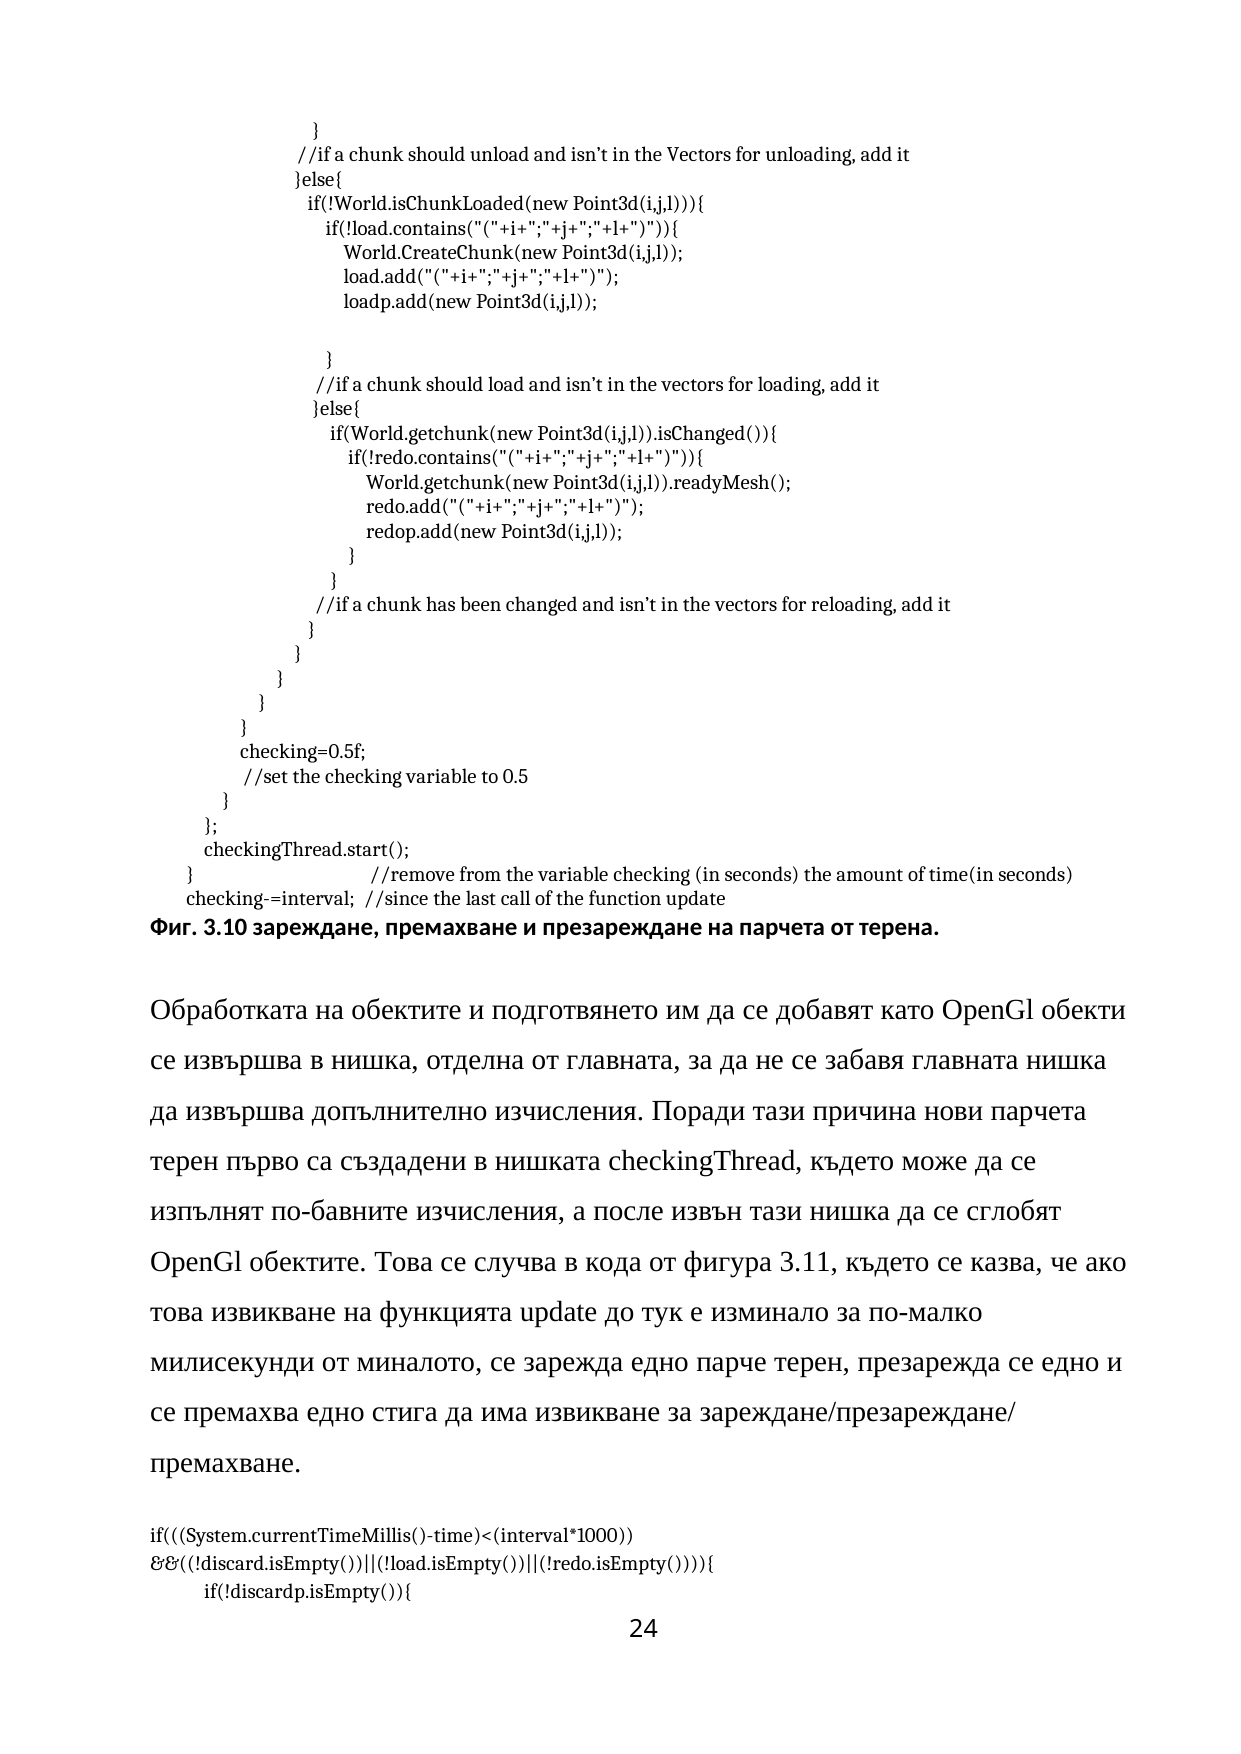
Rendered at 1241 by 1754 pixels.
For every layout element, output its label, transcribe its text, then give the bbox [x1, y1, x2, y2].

text load.add("("+i+";"+j+";"+l+")"); [150, 265, 1137, 289]
text redop.add(new Point3d(i,j,l)); [150, 519, 1137, 544]
text }else{ [150, 167, 1137, 192]
text if(!redo.contains("("+i+";"+j+";"+l+")")){ [150, 446, 1137, 470]
text World.CreateChunk(new Point3d(i,j,l)); [150, 241, 1137, 265]
text } [150, 642, 1137, 666]
text } [150, 666, 1137, 691]
text //set the checking variable to 0.5 [150, 764, 1137, 788]
text Обработката на обектите и подготвянето им да се добавят като OpenGl обекти се извършва в нишка, отделна от главната, за да не се забавя главната нишка да извършва допълнително изчисления. Поради тази причина нови парчета терен първо са създадени в нишката checkingThread, където може да се изпълнят по-бавните изчисления, а после извън тази нишка да се сглобят OpenGl обектите. Това се случва в кода от фигура 3.11, където се казва, че ако това извикване на функцията update до тук е изминало за по-малко милисекунди от миналото, се зарежда едно парче терен, презарежда се едно и се премахва едно стига да има извикване за зареждане/презареждане/ премахване. [150, 992, 1137, 1479]
text } [150, 617, 1137, 642]
text } [150, 568, 1137, 593]
text //if a chunk should unload and isn’t in the Vectors for unloading, add it [150, 143, 1137, 167]
text } [150, 544, 1137, 568]
text } //remove from the variable checking (in seconds) the amount of time(in seconds) [150, 862, 1137, 886]
text } [150, 691, 1137, 715]
text //if a chunk has been changed and isn’t in the vectors for reloading, add it [150, 593, 1137, 617]
text checking-=interval; //since the last call of the function update [150, 886, 1137, 911]
text //if a chunk should load and isn’t in the vectors for loading, add it [150, 372, 1137, 397]
text &&((!discard.isEmpty())||(!load.isEmpty())||(!redo.isEmpty()))){ [150, 1552, 1137, 1576]
text if(!load.contains("("+i+";"+j+";"+l+")")){ [150, 216, 1137, 241]
text } [150, 348, 1137, 372]
text }; [150, 813, 1137, 837]
text if(World.getchunk(new Point3d(i,j,l)).isChanged()){ [150, 421, 1137, 446]
text } [150, 118, 1137, 143]
text loadp.add(new Point3d(i,j,l)); [150, 289, 1137, 314]
text if(((System.currentTimeMillis()-time)<(interval*1000)) [150, 1523, 1137, 1548]
text checkingThread.start(); [150, 837, 1137, 862]
text if(!discardp.isEmpty()){ [150, 1580, 1137, 1604]
text Фиг. 3.10 зареждане, премахване и презареждане на парчета от терена. [150, 911, 1137, 942]
text }else{ [150, 397, 1137, 421]
text checking=0.5f; [150, 739, 1137, 764]
text if(!World.isChunkLoaded(new Point3d(i,j,l))){ [150, 192, 1137, 216]
text World.getchunk(new Point3d(i,j,l)).readyMesh(); [150, 470, 1137, 495]
text } [150, 788, 1137, 813]
text redo.add("("+i+";"+j+";"+l+")"); [150, 495, 1137, 519]
text } [150, 715, 1137, 739]
